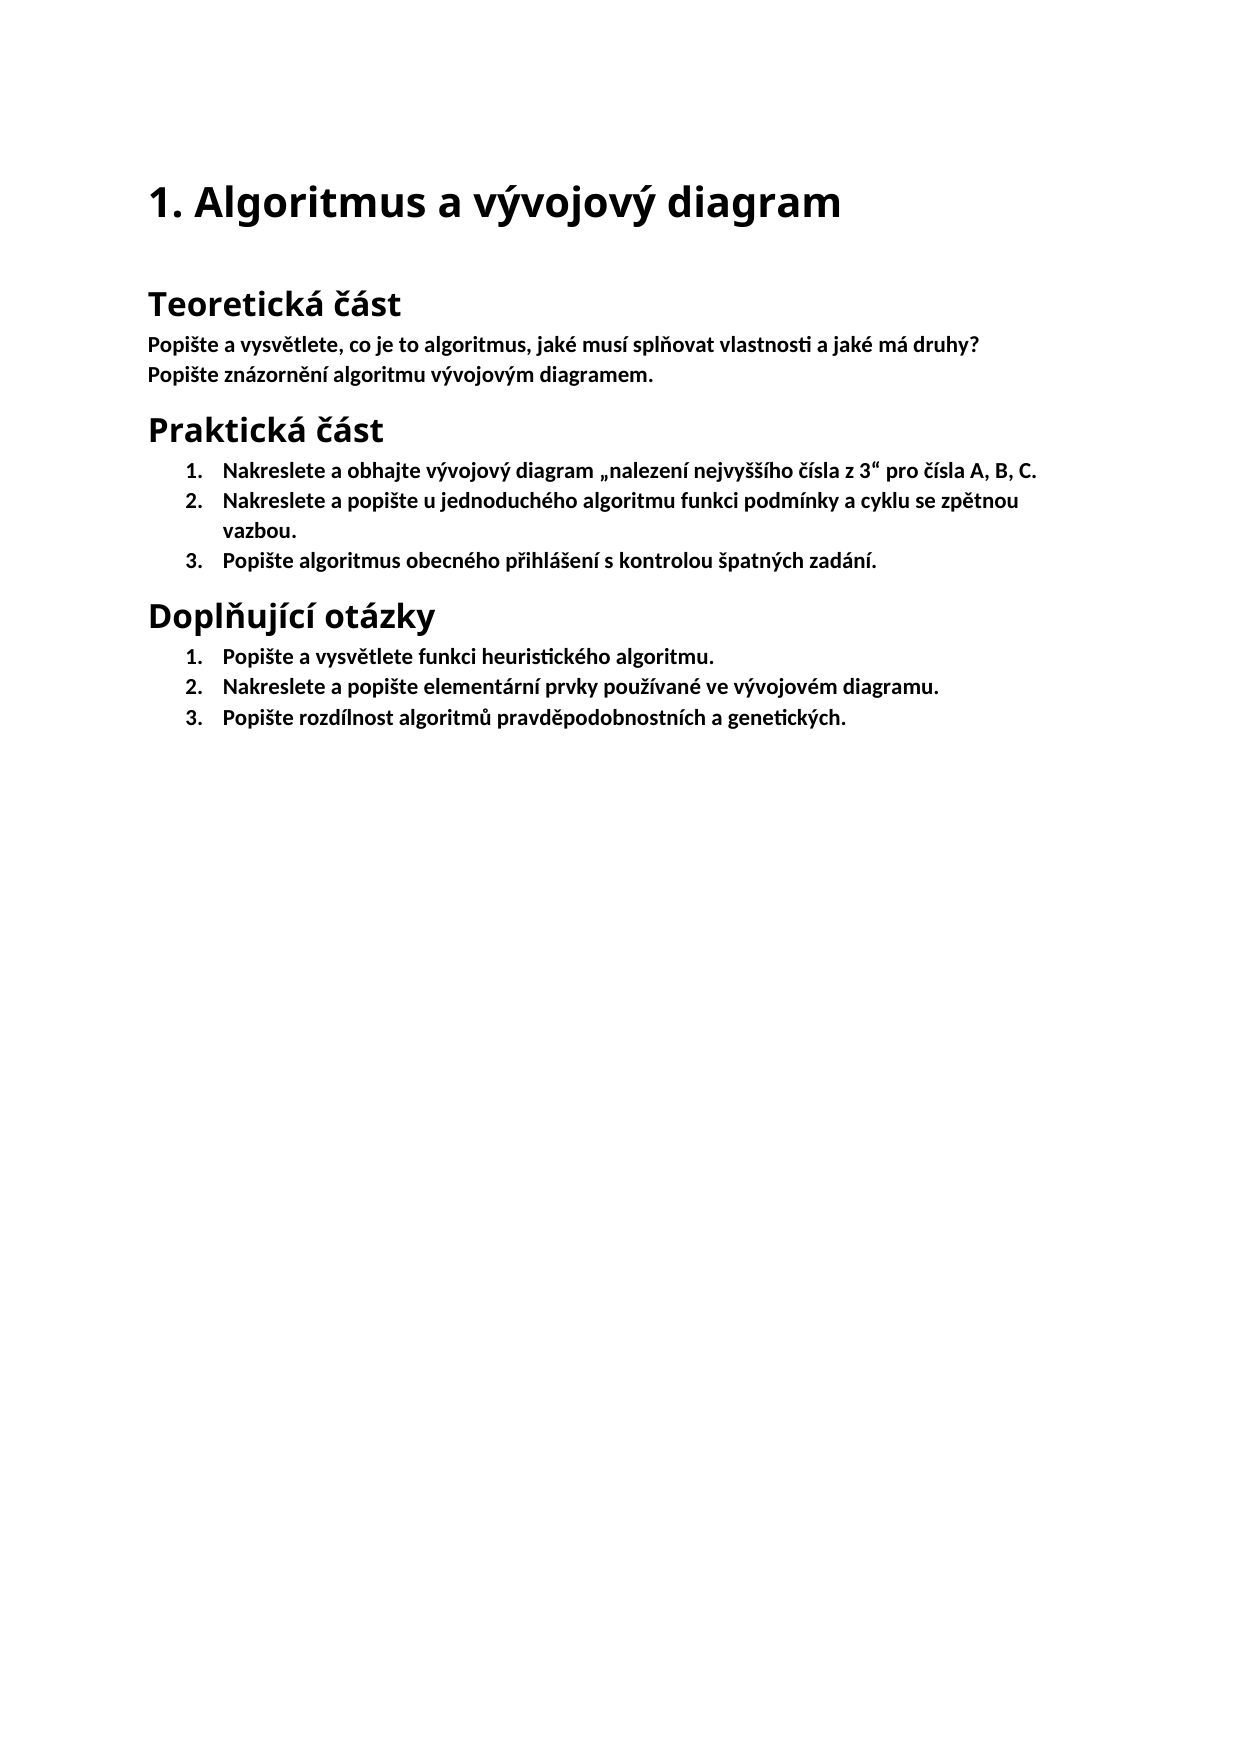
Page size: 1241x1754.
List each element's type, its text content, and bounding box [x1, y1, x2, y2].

subtitle Teoretická část [148, 281, 1093, 326]
list Popište rozdílnost algoritmů pravděpodobnostních a genetických. [185, 703, 1093, 731]
list Popište algoritmus obecného přihlášení s kontrolou špatných zadání. [185, 546, 1093, 574]
subtitle Praktická část [148, 407, 1093, 452]
list Nakreslete a popište elementární prvky používané ve vývojovém diagramu. [185, 672, 1093, 700]
text Popište a vysvětlete, co je to algoritmus, jaké musí splňovat vlastnosti a jaké má druhy? Popište znázornění algoritmu vývojovým diagramem. [148, 330, 1093, 388]
list Nakreslete a obhajte vývojový diagram „nalezení nejvyššího čísla z 3“ pro čísla A, B, C. [185, 456, 1093, 484]
list Nakreslete a popište u jednoduchého algoritmu funkci podmínky a cyklu se zpětnou vazbou. [185, 486, 1093, 544]
list Popište a vysvětlete funkci heuristického algoritmu. [185, 642, 1093, 670]
subtitle 1. Algoritmus a vývojový diagram [148, 173, 1093, 229]
subtitle Doplňující otázky [148, 593, 1093, 639]
